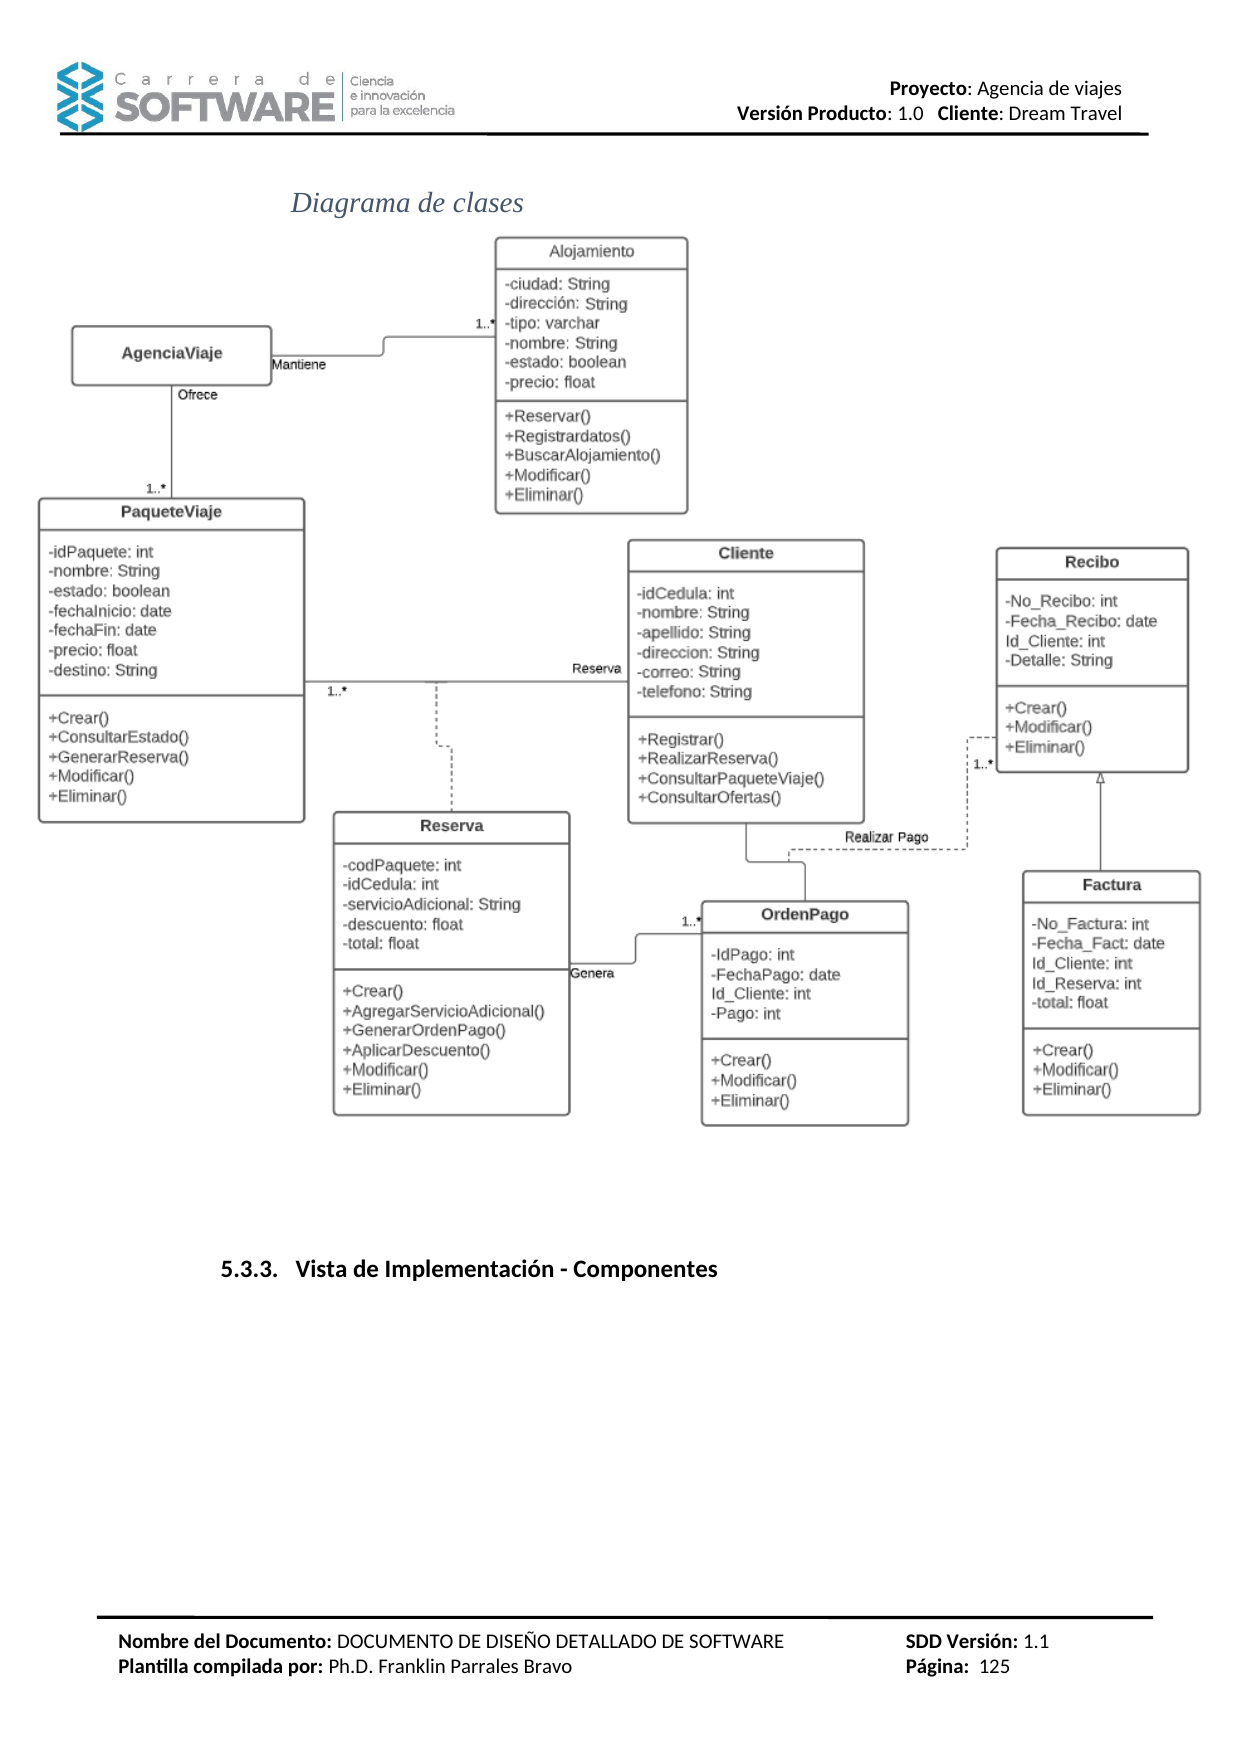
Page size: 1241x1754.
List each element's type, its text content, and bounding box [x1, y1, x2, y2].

picture [29, 232, 1212, 1137]
picture [46, 46, 461, 154]
subtitle Vista de Implementación - Componentes [220, 1253, 1122, 1284]
